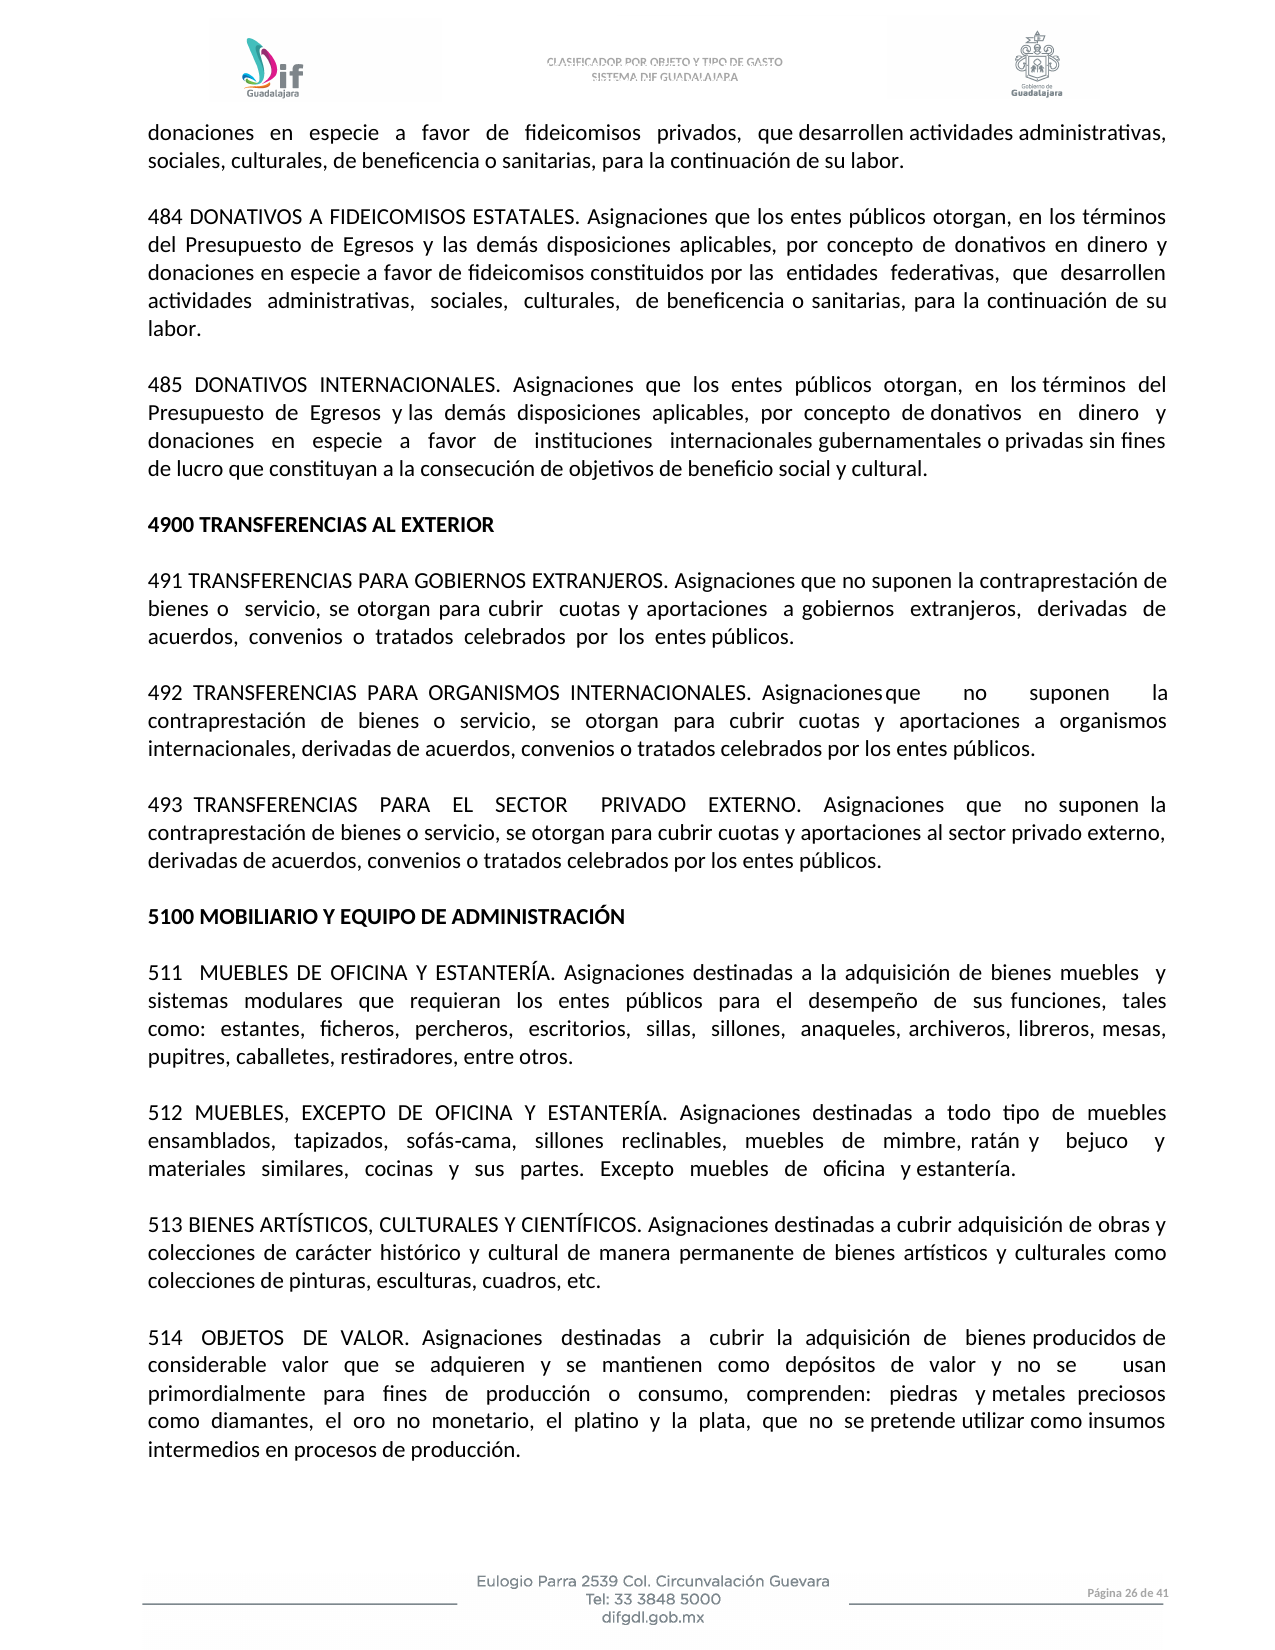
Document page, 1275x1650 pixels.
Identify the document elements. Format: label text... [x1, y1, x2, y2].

picture [209, 18, 442, 102]
text 512 MUEBLES, EXCEPTO DE OFICINA Y ESTANTERÍA. Asignaciones destinadas a todo tipo de muebles ensamblados, tapizados, sofás‐cama, sillones reclinables, muebles de mimbre, ratán y bejuco y materiales similares, cocinas y sus partes. Excepto muebles de oficina y estantería. [148, 1098, 1169, 1182]
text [148, 118, 1169, 174]
text 5100 MOBILIARIO Y EQUIPO DE ADMINISTRACIÓN [148, 902, 1169, 930]
text 493 TRANSFERENCIAS PARA EL SECTOR PRIVADO EXTERNO. Asignaciones que no suponen la contraprestación de bienes o servicio, se otorgan para cubrir cuotas y aportaciones al sector privado externo, derivadas de acuerdos, convenios o tratados celebrados por los entes públicos. [148, 790, 1169, 874]
text 514 OBJETOS DE VALOR. Asignaciones destinadas a cubrir la adquisición de bienes producidos de considerable valor que se adquieren y se mantienen como depósitos de valor y no se usan primordialmente para fines de producción o consumo, comprenden: piedras y metales preciosos como diamantes, el oro no monetario, el platino y la plata, que no se pretende utilizar como insumos intermedios en procesos de producción. [148, 1323, 1169, 1463]
text 491 TRANSFERENCIAS PARA GOBIERNOS EXTRANJEROS. Asignaciones que no suponen la contraprestación de bienes o servicio, se otorgan para cubrir cuotas y aportaciones a gobiernos extranjeros, derivadas de acuerdos, convenios o tratados celebrados por los entes públicos. [148, 566, 1169, 650]
text 511 MUEBLES DE OFICINA Y ESTANTERÍA. Asignaciones destinadas a la adquisición de bienes muebles y sistemas modulares que requieran los entes públicos para el desempeño de sus funciones, tales como: estantes, ficheros, percheros, escritorios, sillas, sillones, anaqueles, archiveros, libreros, mesas, pupitres, caballetes, restiradores, entre otros. [148, 958, 1169, 1070]
picture [142, 1573, 1164, 1650]
text 485 DONATIVOS INTERNACIONALES. Asignaciones que los entes públicos otorgan, en los términos del Presupuesto de Egresos y las demás disposiciones aplicables, por concepto de donativos en dinero y donaciones en especie a favor de instituciones internacionales gubernamentales o privadas sin fines de lucro que constituyan a la consecución de objetivos de beneficio social y cultural. [148, 370, 1169, 482]
picture [617, 15, 1100, 99]
text 513 BIENES ARTÍSTICOS, CULTURALES Y CIENTÍFICOS. Asignaciones destinadas a cubrir adquisición de obras y colecciones de carácter histórico y cultural de manera permanente de bienes artísticos y culturales como colecciones de pinturas, esculturas, cuadros, etc. [148, 1211, 1169, 1294]
text 484 DONATIVOS A FIDEICOMISOS ESTATALES. Asignaciones que los entes públicos otorgan, en los términos del Presupuesto de Egresos y las demás disposiciones aplicables, por concepto de donativos en dinero y donaciones en especie a favor de fideicomisos constituidos por las entidades federativas, que desarrollen actividades administrativas, sociales, culturales, de beneficencia o sanitarias, para la continuación de su labor. [148, 202, 1169, 342]
text 492 TRANSFERENCIAS PARA ORGANISMOS INTERNACIONALES. Asignaciones que no suponen la contraprestación de bienes o servicio, se otorgan para cubrir cuotas y aportaciones a organismos internacionales, derivadas de acuerdos, convenios o tratados celebrados por los entes públicos. [148, 678, 1169, 762]
text 4900 TRANSFERENCIAS AL EXTERIOR [148, 510, 1169, 538]
